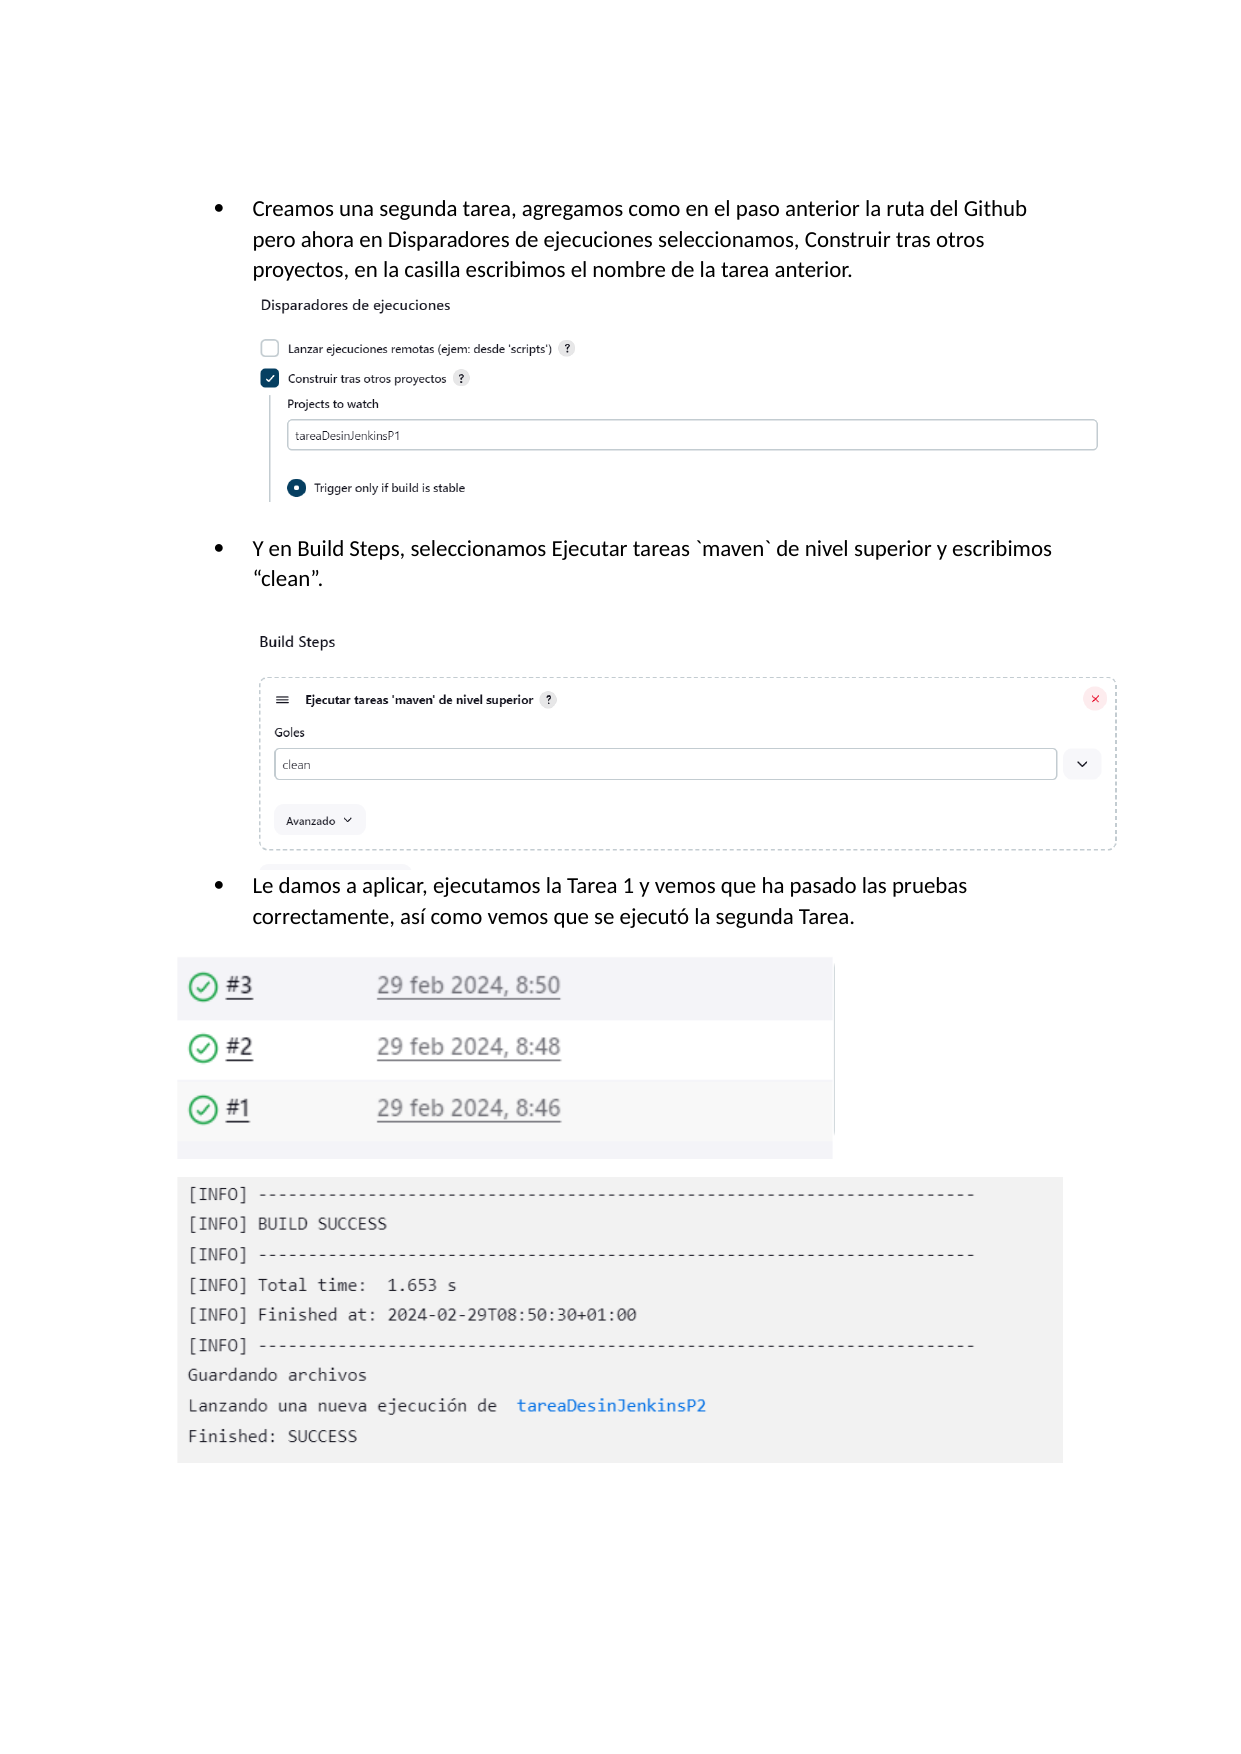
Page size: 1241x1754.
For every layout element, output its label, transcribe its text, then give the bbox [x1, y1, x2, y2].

list Le damos a aplicar, ejecutamos la Tarea 1 y vemos que ha pasado las pruebas correctamente, así como vemos que se ejecutó la segunda Tarea. [215, 872, 1063, 930]
list Y en Build Steps, seleccionamos Ejecutar tareas `maven` de nivel superior y escribimos “clean”. [215, 534, 1063, 592]
picture [177, 948, 835, 1159]
picture [252, 624, 1138, 870]
list Creamos una segunda tarea, agregamos como en el paso anterior la ruta del Github pero ahora en Disparadores de ejecuciones seleccionamos, Construir tras otros proyectos, en la casilla escribimos el nombre de la tarea anterior. [215, 194, 1063, 283]
picture [177, 1177, 1063, 1463]
picture [252, 285, 1138, 502]
